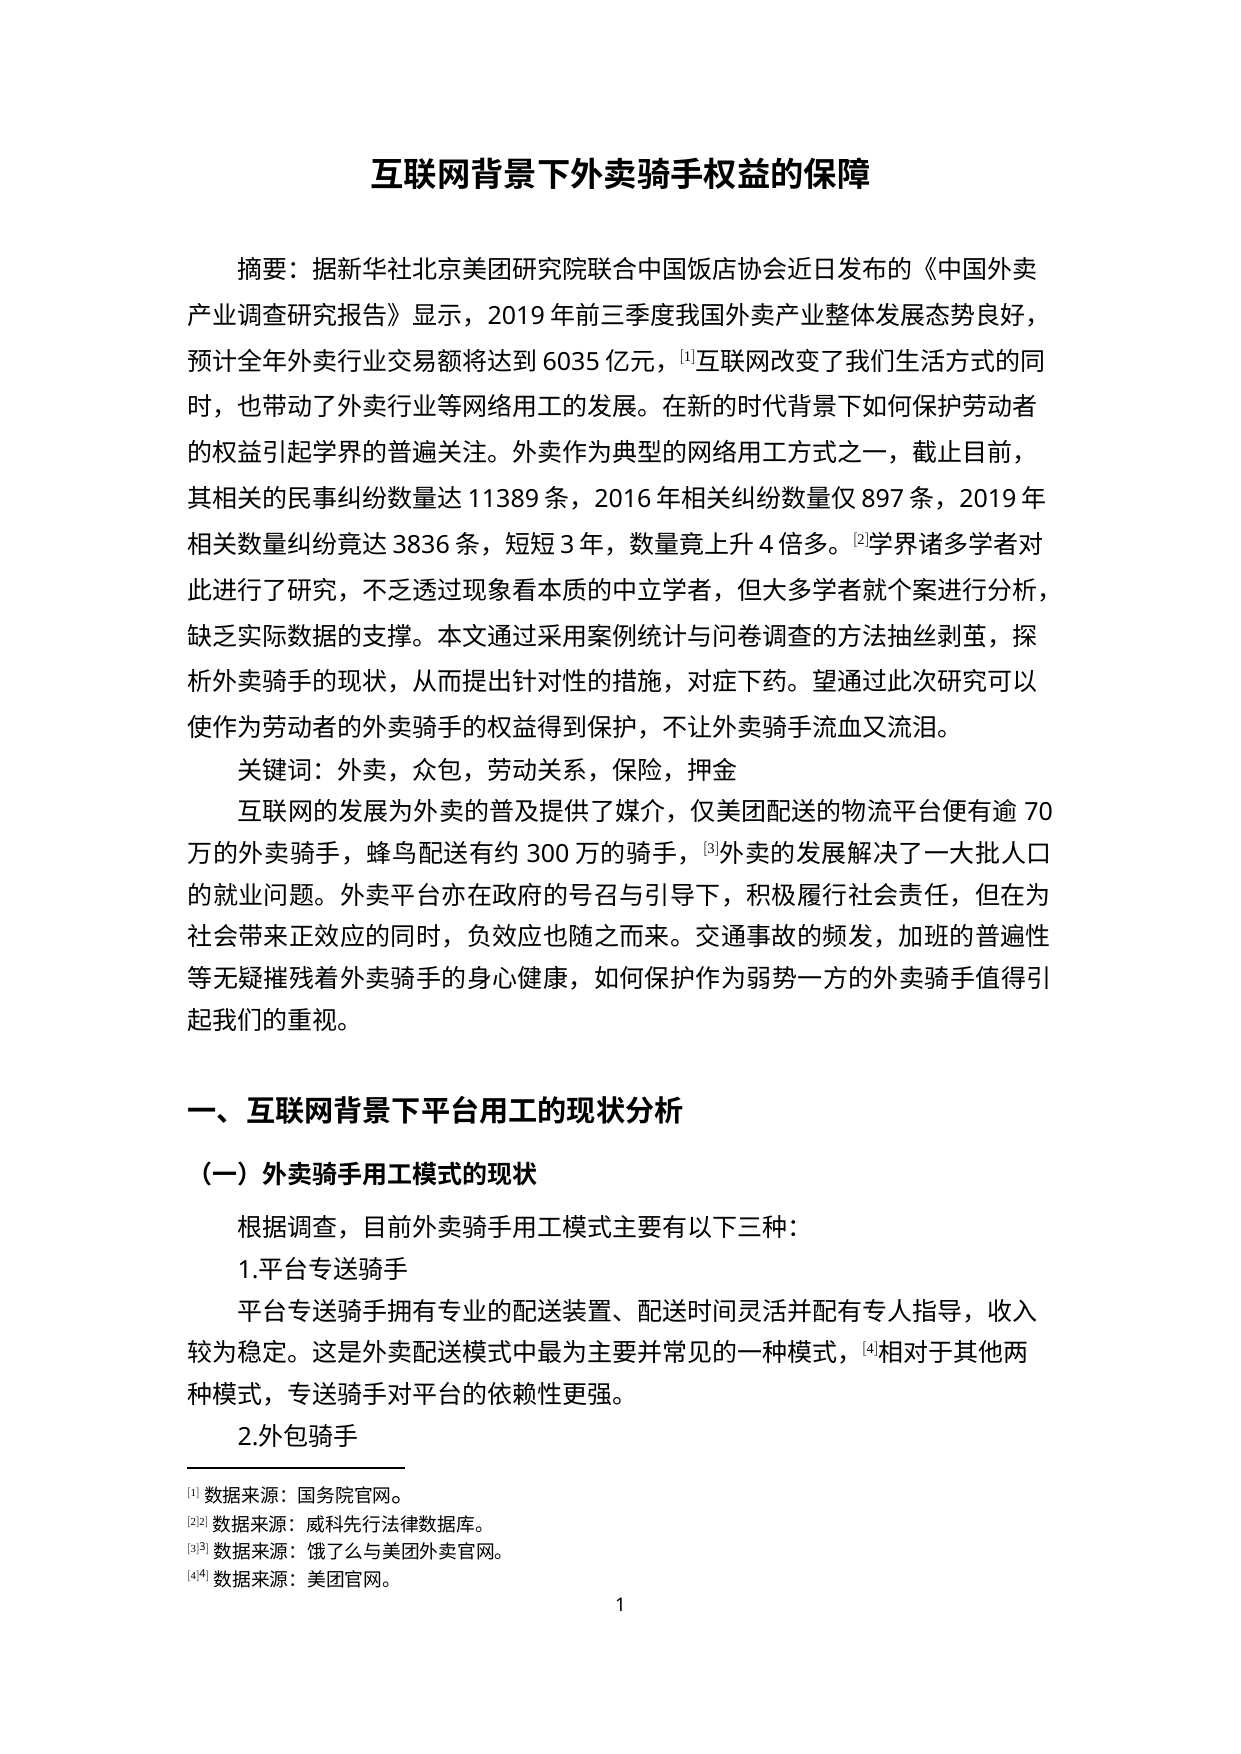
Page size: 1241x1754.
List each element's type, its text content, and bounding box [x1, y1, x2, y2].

subtitle （一）外卖骑手用工模式的现状 [187, 1155, 1053, 1191]
text 1.平台专送骑手 [187, 1245, 1053, 1287]
text 关键词：外卖，众包，劳动关系，保险，押金 [187, 746, 1053, 787]
text 摘要：据新华社北京美团研究院联合中国饭店协会近日发布的《中国外卖产业调查研究报告》显示，2019年前三季度我国外卖产业整体发展态势良好，预计全年外卖行业交易额将达到6035亿元，互联网改变了我们生活方式的同时，也带动了外卖行业等网络用工的发展。在新的时代背景下如何保护劳动者的权益引起学界的普遍关注。外卖作为典型的网络用工方式之一，截止目前，其相关的民事纠纷数量达11389条，2016年相关纠纷数量仅897条，2019年相关数量纠纷竟达3836条，短短3年，数量竟上升4倍多。学界诸多学者对此进行了研究，不乏透过现象看本质的中立学者，但大多学者就个案进行分析，缺乏实际数据的支撑。本文通过采用案例统计与问卷调查的方法抽丝剥茧，探析外卖骑手的现状，从而提出针对性的措施，对症下药。望通过此次研究可以使作为劳动者的外卖骑手的权益得到保护，不让外卖骑手流血又流泪。 [187, 242, 1053, 746]
text 2.外包骑手 [187, 1412, 1053, 1453]
text 互联网的发展为外卖的普及提供了媒介，仅美团配送的物流平台便有逾70万的外卖骑手，蜂鸟配送有约300万的骑手，3外卖的发展解决了一大批人口的就业问题。外卖平台亦在政府的号召与引导下，积极履行社会责任，但在为社会带来正效应的同时，负效应也随之而来。交通事故的频发，加班的普遍性等无疑摧残着外卖骑手的身心健康，如何保护作为弱势一方的外卖骑手值得引起我们的重视。 [187, 787, 1053, 1037]
subtitle 一、互联网背景下平台用工的现状分析 [187, 1087, 1053, 1130]
text 根据调查，目前外卖骑手用工模式主要有以下三种： [187, 1203, 1053, 1245]
text 互联网背景下外卖骑手权益的保障 [187, 150, 1053, 196]
text 平台专送骑手拥有专业的配送装置、配送时间灵活并配有专人指导，收入较为稳定。这是外卖配送模式中最为主要并常见的一种模式，4相对于其他两种模式，专送骑手对平台的依赖性更强。 [187, 1287, 1053, 1412]
